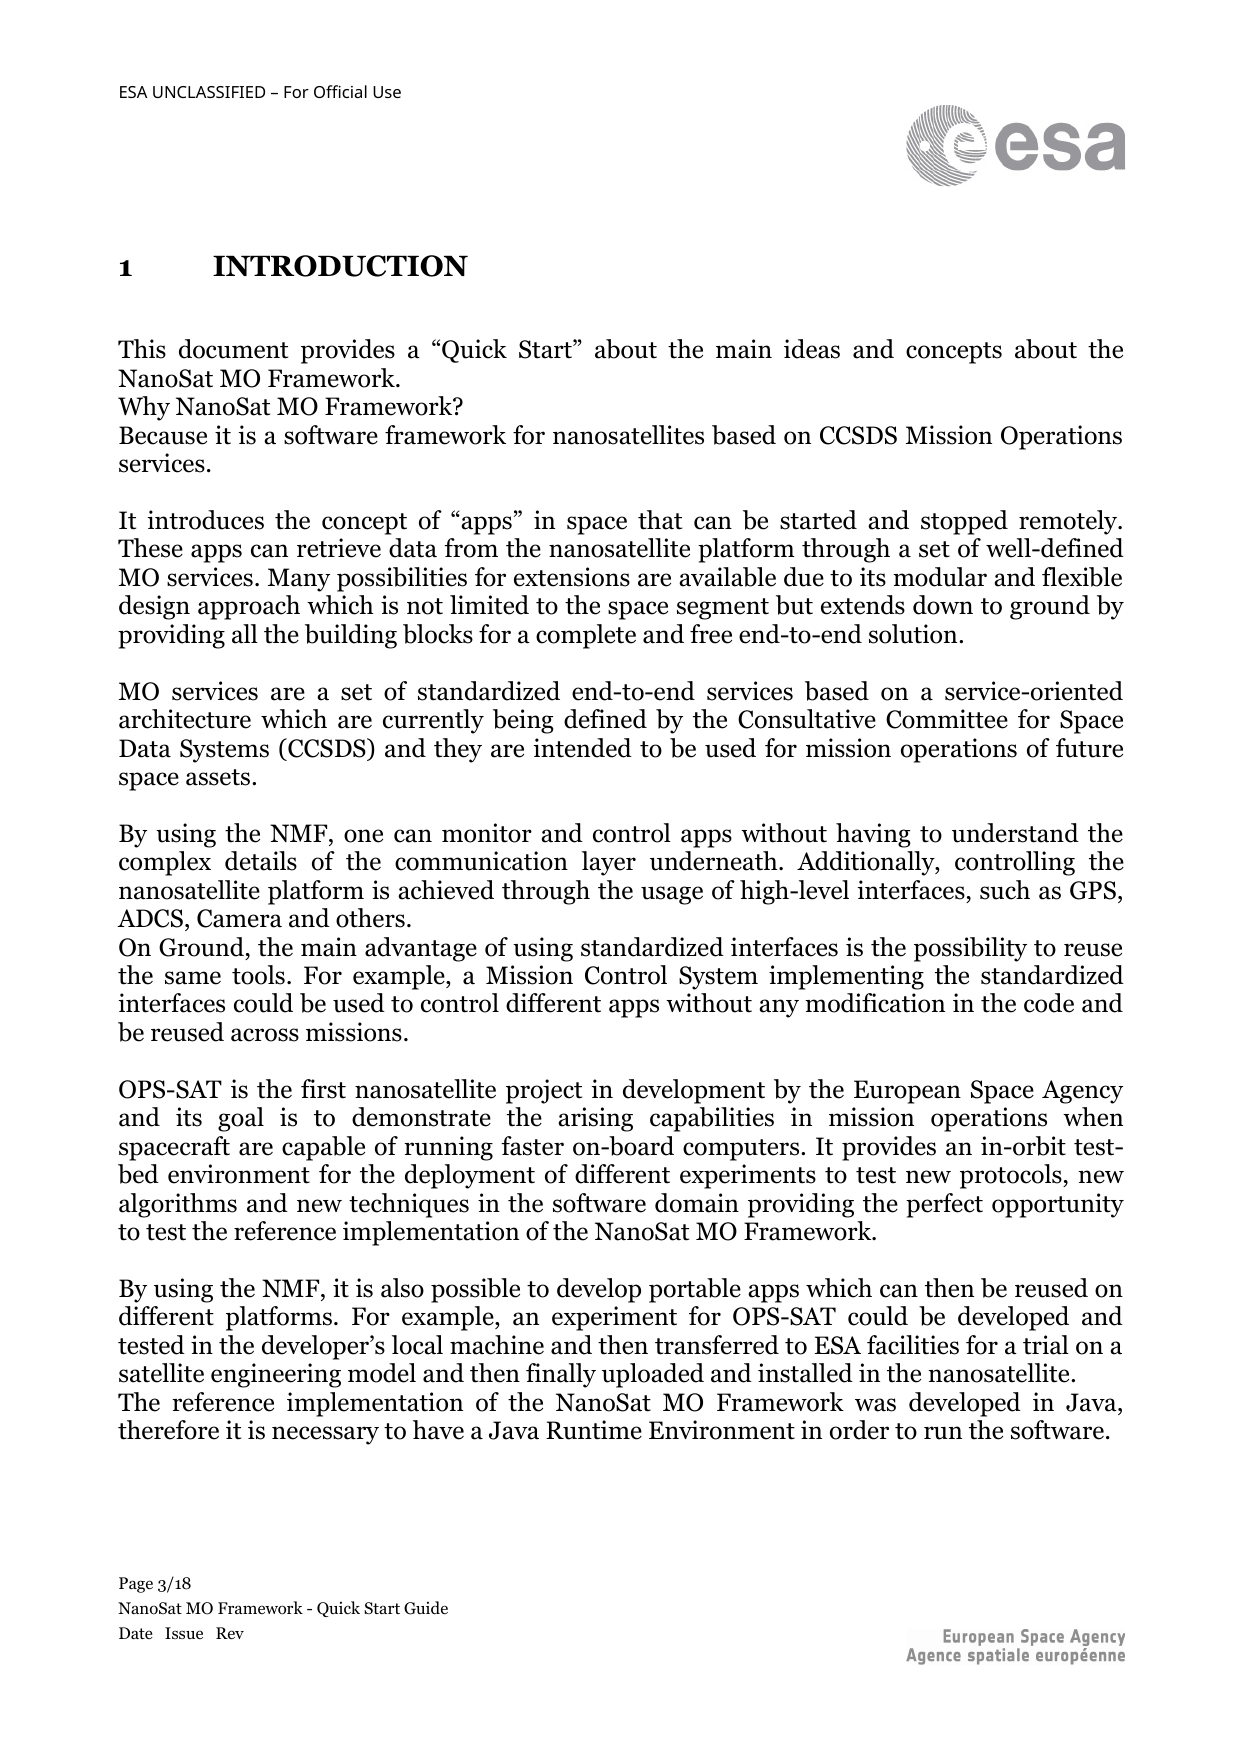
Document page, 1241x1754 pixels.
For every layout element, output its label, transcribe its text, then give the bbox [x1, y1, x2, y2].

text Because it is a software framework for nanosatellites based on CCSDS Mission Operations services. [118, 421, 1125, 478]
text The reference implementation of the NanoSat MO Framework was developed in Java, therefore it is necessary to have a Java Runtime Environment in order to run the software. [118, 1388, 1125, 1445]
text Why NanoSat MO Framework? [118, 393, 1125, 421]
text It introduces the concept of “apps” in space that can be started and stopped remotely. These apps can retrieve data from the nanosatellite platform through a set of well-defined MO services. Many possibilities for extensions are available due to its modular and flexible design approach which is not limited to the space segment but extends down to ground by providing all the building blocks for a complete and free end-to-end solution. [118, 507, 1125, 649]
picture [906, 1629, 1125, 1665]
text MO services are a set of standardized end-to-end services based on a service-oriented architecture which are currently being defined by the Consultative Committee for Space Data Systems (CCSDS) and they are intended to be used for mission operations of future space assets. [118, 677, 1125, 791]
text This document provides a “Quick Start” about the main ideas and concepts about the NanoSat MO Framework. [118, 336, 1125, 393]
text By using the NMF, it is also possible to develop portable apps which can then be reused on different platforms. For example, an experiment for OPS-SAT could be developed and tested in the developer’s local machine and then transferred to ESA facilities for a trial on a satellite engineering model and then finally uploaded and installed in the nanosatellite. [118, 1274, 1125, 1388]
text OPS-SAT is the first nanosatellite project in development by the European Space Agency and its goal is to demonstrate the arising capabilities in mission operations when spacecraft are capable of running faster on-board computers. It provides an in-orbit test-bed environment for the deployment of different experiments to test new protocols, new algorithms and new techniques in the software domain providing the perfect opportunity to test the reference implementation of the NanoSat MO Framework. [118, 1075, 1125, 1246]
picture [906, 105, 1125, 187]
text On Ground, the main advantage of using standardized interfaces is the possibility to reuse the same tools. For example, a Mission Control System implementing the standardized interfaces could be used to control different apps without any modification in the code and be reused across missions. [118, 933, 1125, 1047]
text By using the NMF, one can monitor and control apps without having to understand the complex details of the communication layer underneath. Additionally, controlling the nanosatellite platform is achieved through the usage of high-level interfaces, such as GPS, ADCS, Camera and others. [118, 819, 1125, 933]
subtitle Introduction [118, 249, 1125, 282]
